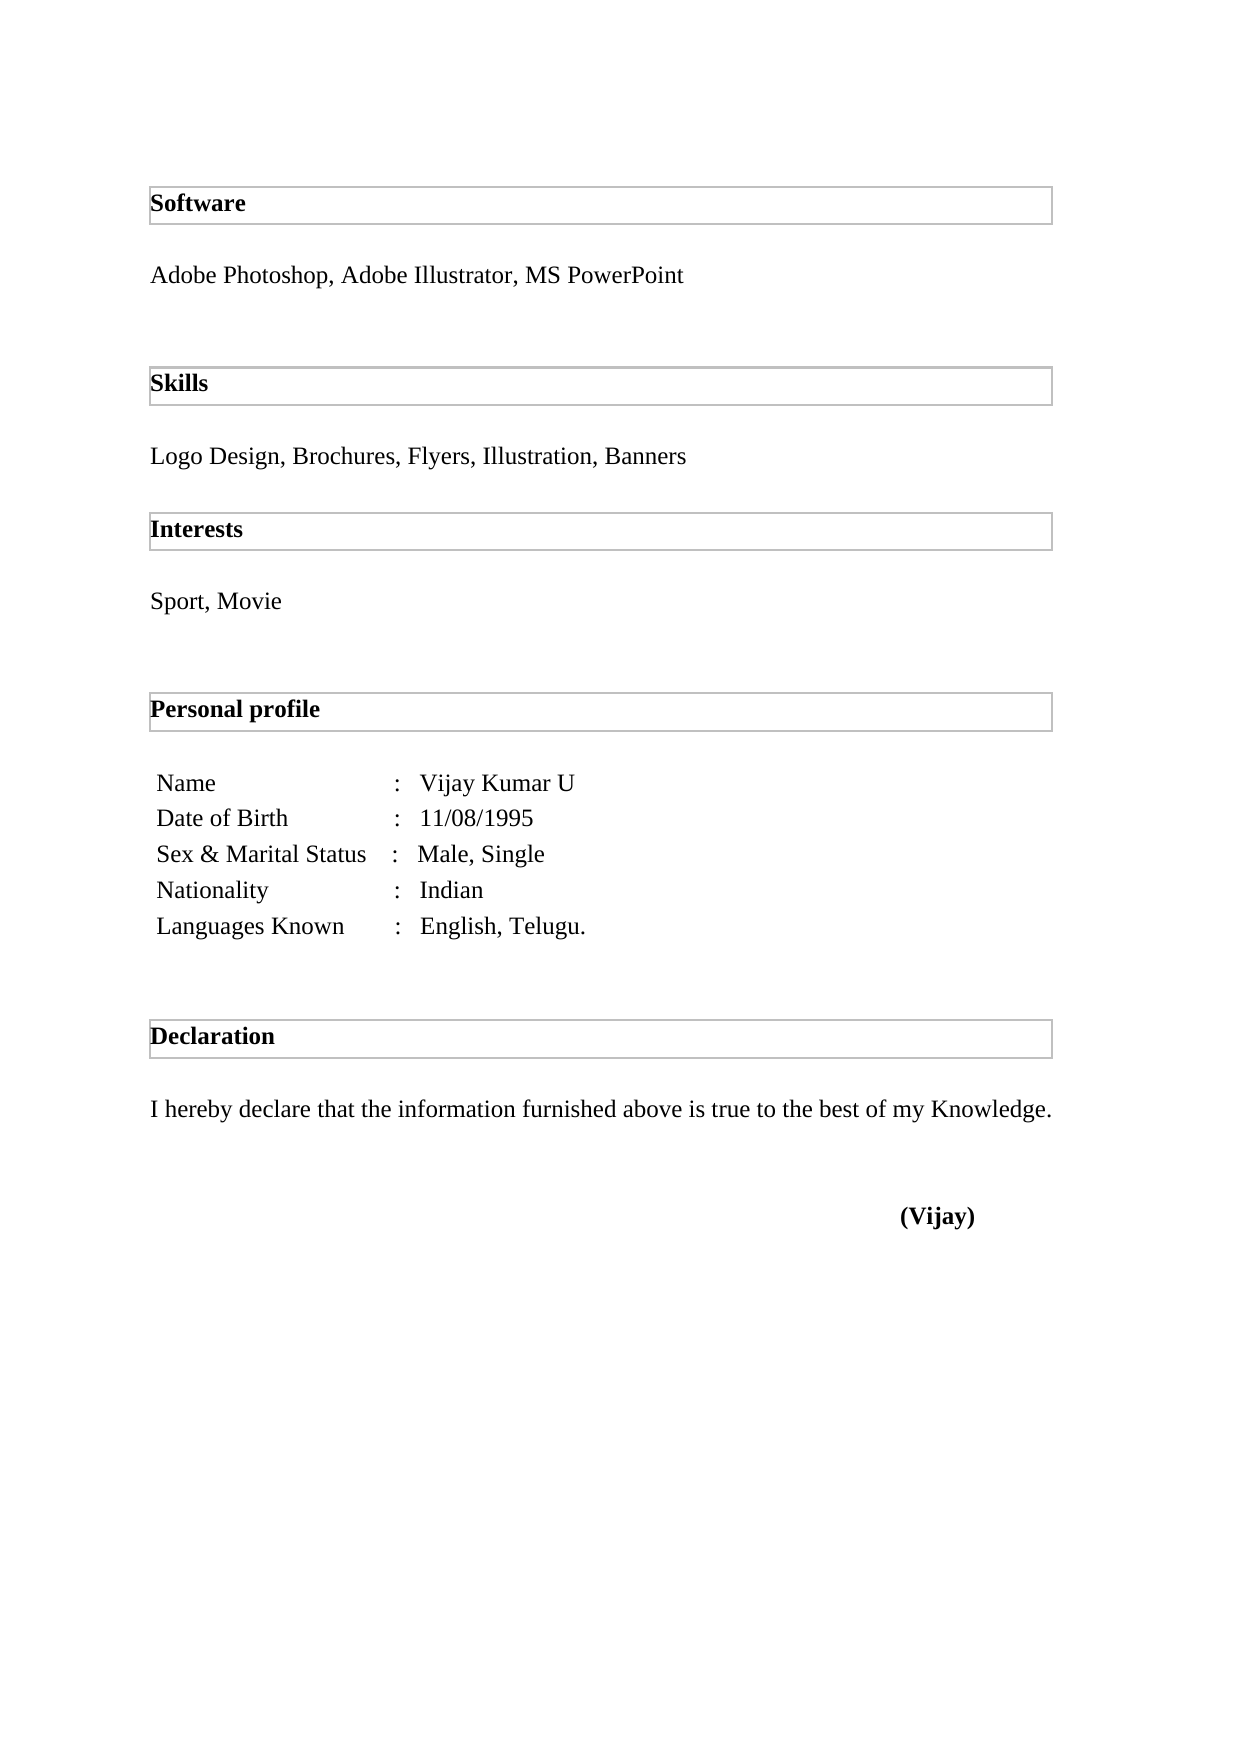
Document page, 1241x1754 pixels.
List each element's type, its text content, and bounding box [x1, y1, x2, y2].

table_header Personal profile [151, 694, 1051, 729]
table_header Interests [151, 514, 1051, 549]
table_header Declaration [151, 1021, 1051, 1057]
text Logo Design, Brochures, Flyers, Illustration, Banners [150, 441, 1090, 469]
text Nationality : Indian [150, 875, 1090, 904]
text Name : Vijay Kumar U [150, 768, 1090, 796]
table_header Skills [151, 369, 1051, 404]
text Languages Known : English, Telugu. [150, 911, 1090, 940]
table_header Software [151, 188, 1051, 223]
text Sport, Movie [150, 586, 1090, 615]
text Date of Birth : 11/08/1995 [150, 803, 1090, 832]
text (Vijay) [150, 1201, 1090, 1230]
text Adobe Photoshop, Adobe Illustrator, MS PowerPoint [150, 260, 1090, 289]
text I hereby declare that the information furnished above is true to the best of my Knowledge. [150, 1094, 1090, 1123]
text Sex & Marital Status : Male, Single [150, 839, 1090, 868]
